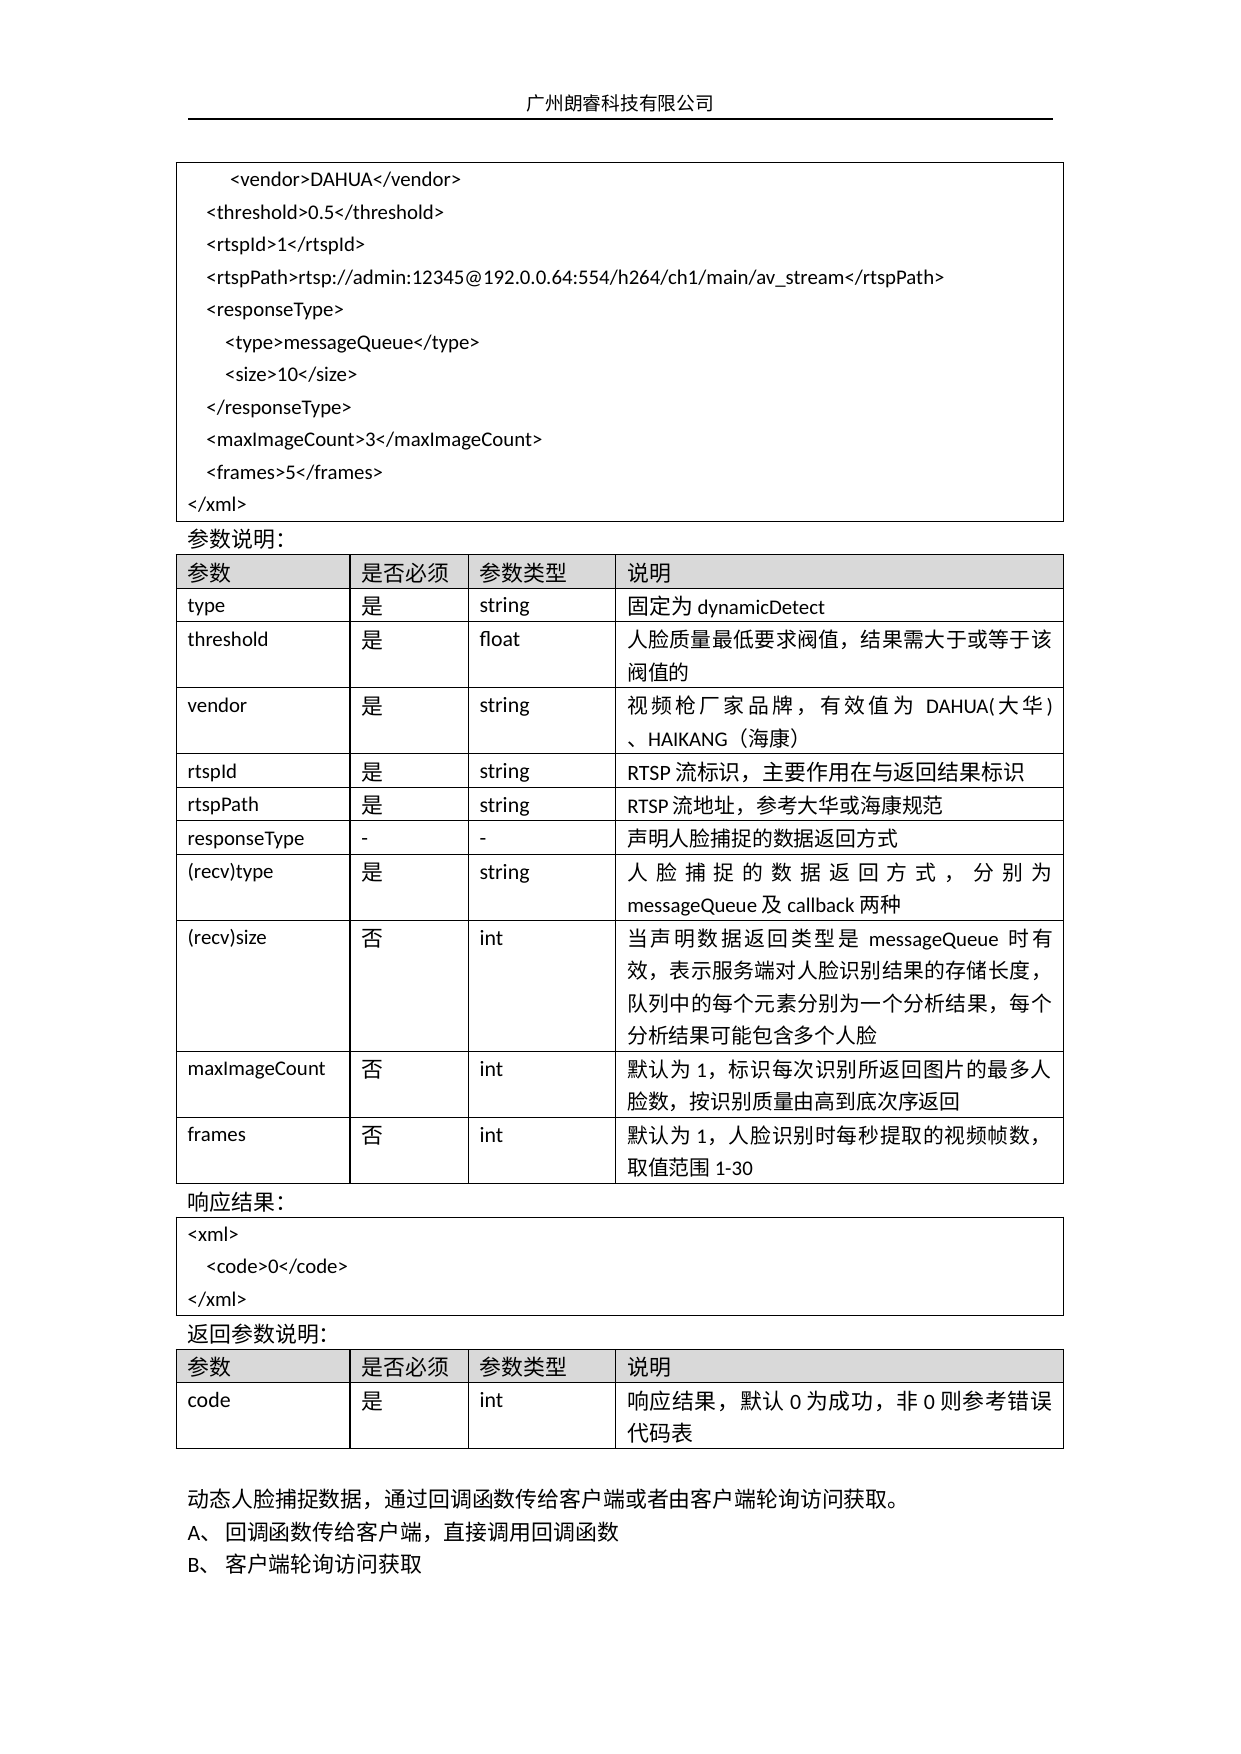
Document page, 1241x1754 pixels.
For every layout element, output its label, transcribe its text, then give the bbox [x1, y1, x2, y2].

table_cell string [469, 688, 615, 753]
table_cell vendor [177, 688, 349, 753]
table_cell (recv)type [177, 855, 349, 920]
table_cell int [469, 1383, 615, 1448]
table_cell (recv)size [177, 921, 349, 1051]
table_header 说明 [616, 1350, 1063, 1382]
table_cell int [469, 1052, 615, 1117]
table_cell 固定为 dynamicDetect [616, 589, 1063, 621]
table_header 说明 [616, 555, 1063, 588]
table_cell maxImageCount [177, 1052, 349, 1117]
text 返回参数说明： [187, 1316, 1053, 1349]
table_header 参数类型 [469, 555, 615, 588]
table_cell string [469, 788, 615, 820]
table_header 参数 [177, 555, 349, 588]
table_cell 是 [351, 688, 468, 753]
table_header 是否必须 [351, 555, 468, 588]
table_cell int [469, 1118, 615, 1183]
table_cell 当声明数据返回类型是 messageQueue 时有效，表示服务端对人脸识别结果的存储长度，队列中的每个元素分别为一个分析结果，每个分析结果可能包含多个人脸 [616, 921, 1063, 1051]
table_cell rtspId [177, 754, 349, 787]
table_cell RTSP流地址，参考大华或海康规范 [616, 788, 1063, 820]
table_cell 是 [351, 589, 468, 621]
table_cell threshold [177, 622, 349, 687]
table_cell code [177, 1383, 349, 1448]
text 动态人脸捕捉数据，通过回调函数传给客户端或者由客户端轮询访问获取。 [187, 1482, 1053, 1514]
table_cell responseType [177, 821, 349, 854]
table_cell frames [177, 1118, 349, 1183]
table_cell - [469, 821, 615, 854]
table_cell 是 [351, 1383, 468, 1448]
table_header <xml> <code>0</code> </xml> [177, 1218, 1063, 1315]
table_cell 否 [351, 921, 468, 1051]
table_cell 人脸质量最低要求阀值，结果需大于或等于该阀值的 [616, 622, 1063, 687]
list 客户端轮询访问获取 [187, 1547, 1053, 1579]
table_cell type [177, 589, 349, 621]
table_cell int [469, 921, 615, 1051]
table_cell string [469, 754, 615, 787]
table_cell RTSP流标识，主要作用在与返回结果标识 [616, 754, 1063, 787]
table_cell string [469, 589, 615, 621]
table_cell 是 [351, 754, 468, 787]
table_cell float [469, 622, 615, 687]
table_cell 默认为1，标识每次识别所返回图片的最多人脸数，按识别质量由高到底次序返回 [616, 1052, 1063, 1117]
table_cell string [469, 855, 615, 920]
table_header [177, 163, 1063, 521]
table_cell 默认为1，人脸识别时每秒提取的视频帧数，取值范围1-30 [616, 1118, 1063, 1183]
table_cell 人脸捕捉的数据返回方式，分别为 messageQueue 及 callback 两种 [616, 855, 1063, 920]
text 参数说明： [187, 522, 1053, 554]
table_cell rtspPath [177, 788, 349, 820]
table_cell 声明人脸捕捉的数据返回方式 [616, 821, 1063, 854]
table_cell 否 [351, 1118, 468, 1183]
table_cell 是 [351, 788, 468, 820]
text 响应结果： [187, 1184, 1053, 1217]
table_cell - [351, 821, 468, 854]
table_cell 是 [351, 855, 468, 920]
table_header 是否必须 [351, 1350, 468, 1382]
table_header 参数类型 [469, 1350, 615, 1382]
list 回调函数传给客户端，直接调用回调函数 [187, 1514, 1053, 1547]
table_cell 否 [351, 1052, 468, 1117]
table_cell 响应结果，默认0为成功，非0则参考错误代码表 [616, 1383, 1063, 1448]
table_header 参数 [177, 1350, 349, 1382]
table_cell 视频枪厂家品牌，有效值为 DAHUA(大华) 、HAIKANG（海康） [616, 688, 1063, 753]
table_cell 是 [351, 622, 468, 687]
